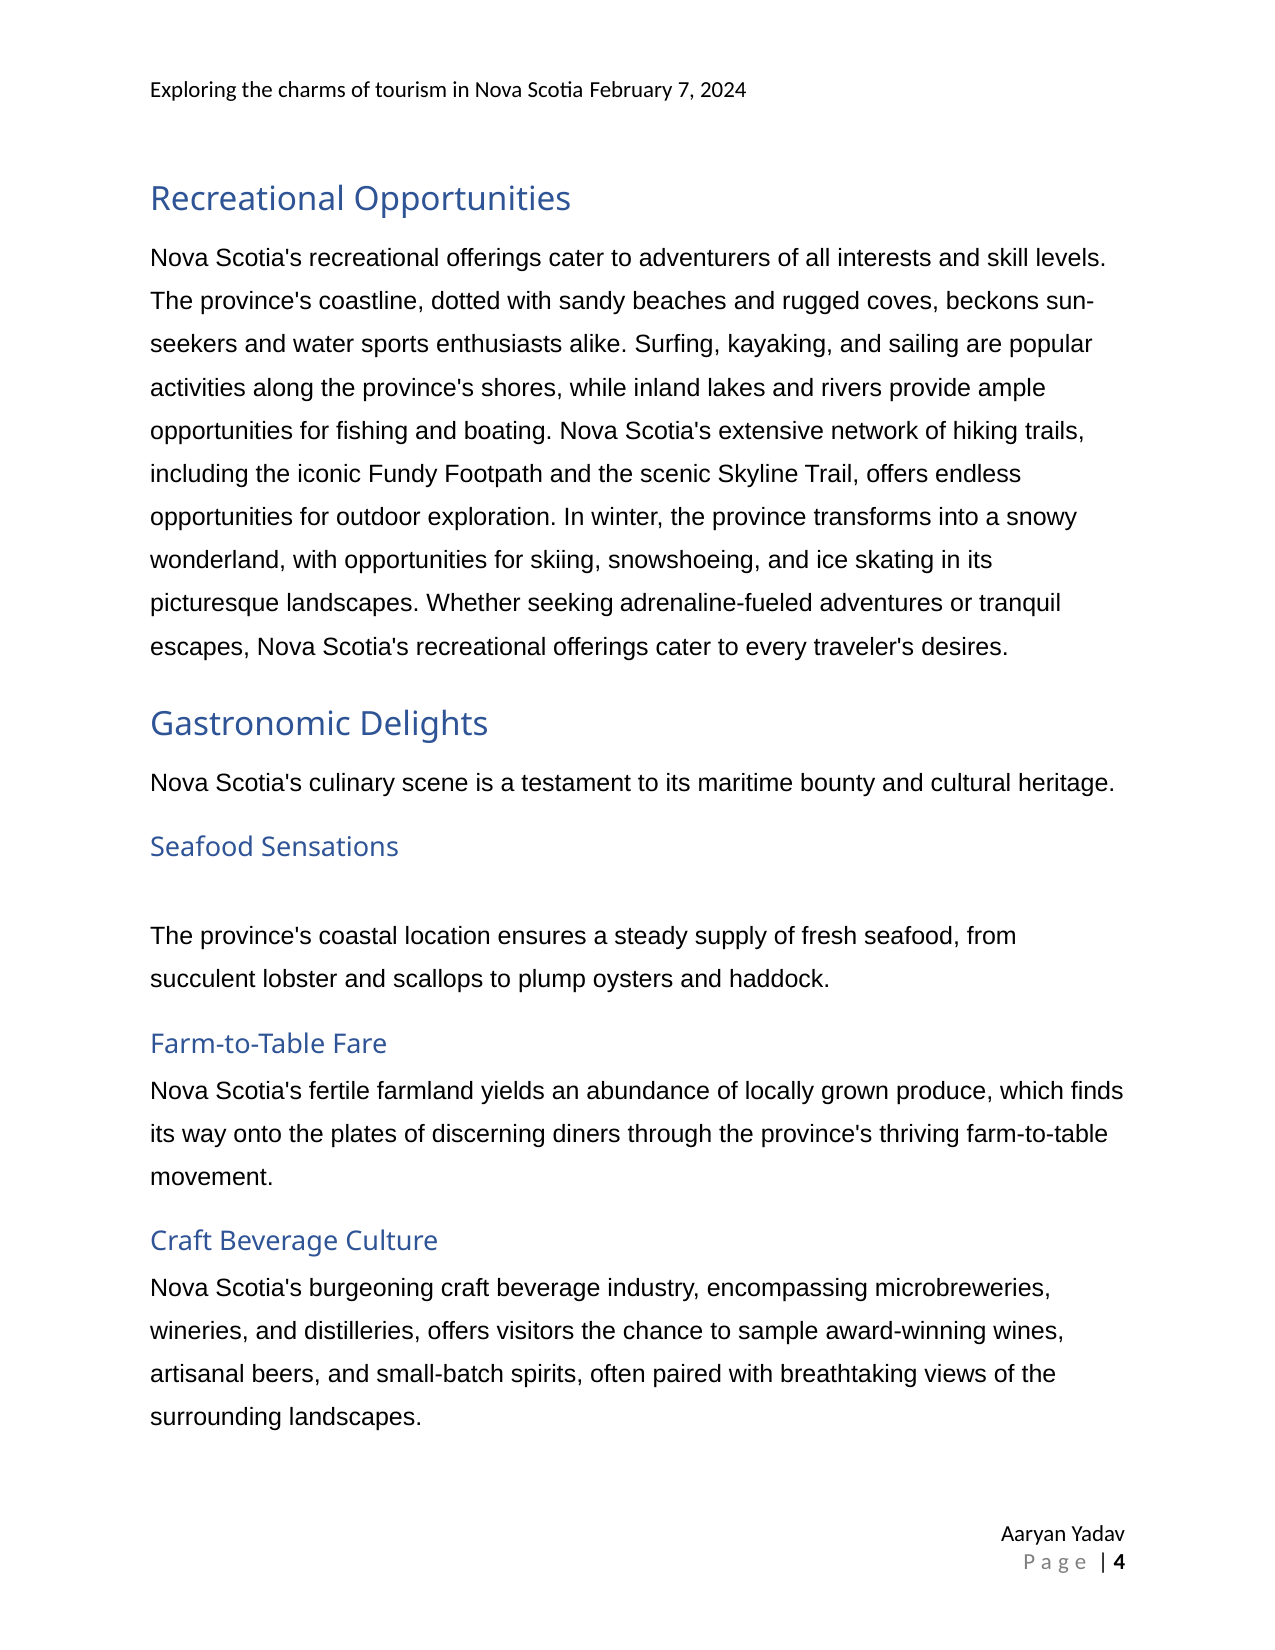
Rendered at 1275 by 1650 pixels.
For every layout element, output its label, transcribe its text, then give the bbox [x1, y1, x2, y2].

text Nova Scotia's recreational offerings cater to adventurers of all interests and skill levels. The province's coastline, dotted with sandy beaches and rugged coves, beckons sun-seekers and water sports enthusiasts alike. Surfing, kayaking, and sailing are popular activities along the province's shores, while inland lakes and rivers provide ample opportunities for fishing and boating. Nova Scotia's extensive network of hiking trails, including the iconic Fundy Footpath and the scenic Skyline Trail, offers endless opportunities for outdoor exploration. In winter, the province transforms into a snowy wonderland, with opportunities for skiing, snowshoeing, and ice skating in its picturesque landscapes. Whether seeking adrenaline-fueled adventures or tranquil escapes, Nova Scotia's recreational offerings cater to every traveler's desires. [150, 243, 1125, 660]
text Seafood Sensations The province's coastal location ensures a steady supply of fresh seafood, from succulent lobster and scallops to plump oysters and haddock. [150, 828, 1125, 993]
subtitle Gastronomic Delights [150, 700, 1125, 745]
text Craft Beverage Culture Nova Scotia's burgeoning craft beverage industry, encompassing microbreweries, wineries, and distilleries, offers visitors the chance to sample award-winning wines, artisanal beers, and small-batch spirits, often paired with breathtaking views of the surrounding landscapes. [150, 1222, 1125, 1431]
text Nova Scotia's culinary scene is a testament to its maritime bounty and cultural heritage. [150, 768, 1125, 797]
subtitle Recreational Opportunities [150, 175, 1125, 220]
text Farm-to-Table Fare Nova Scotia's fertile farmland yields an abundance of locally grown produce, which finds its way onto the plates of discerning diners through the province's thriving farm-to-table movement. [150, 1024, 1125, 1191]
